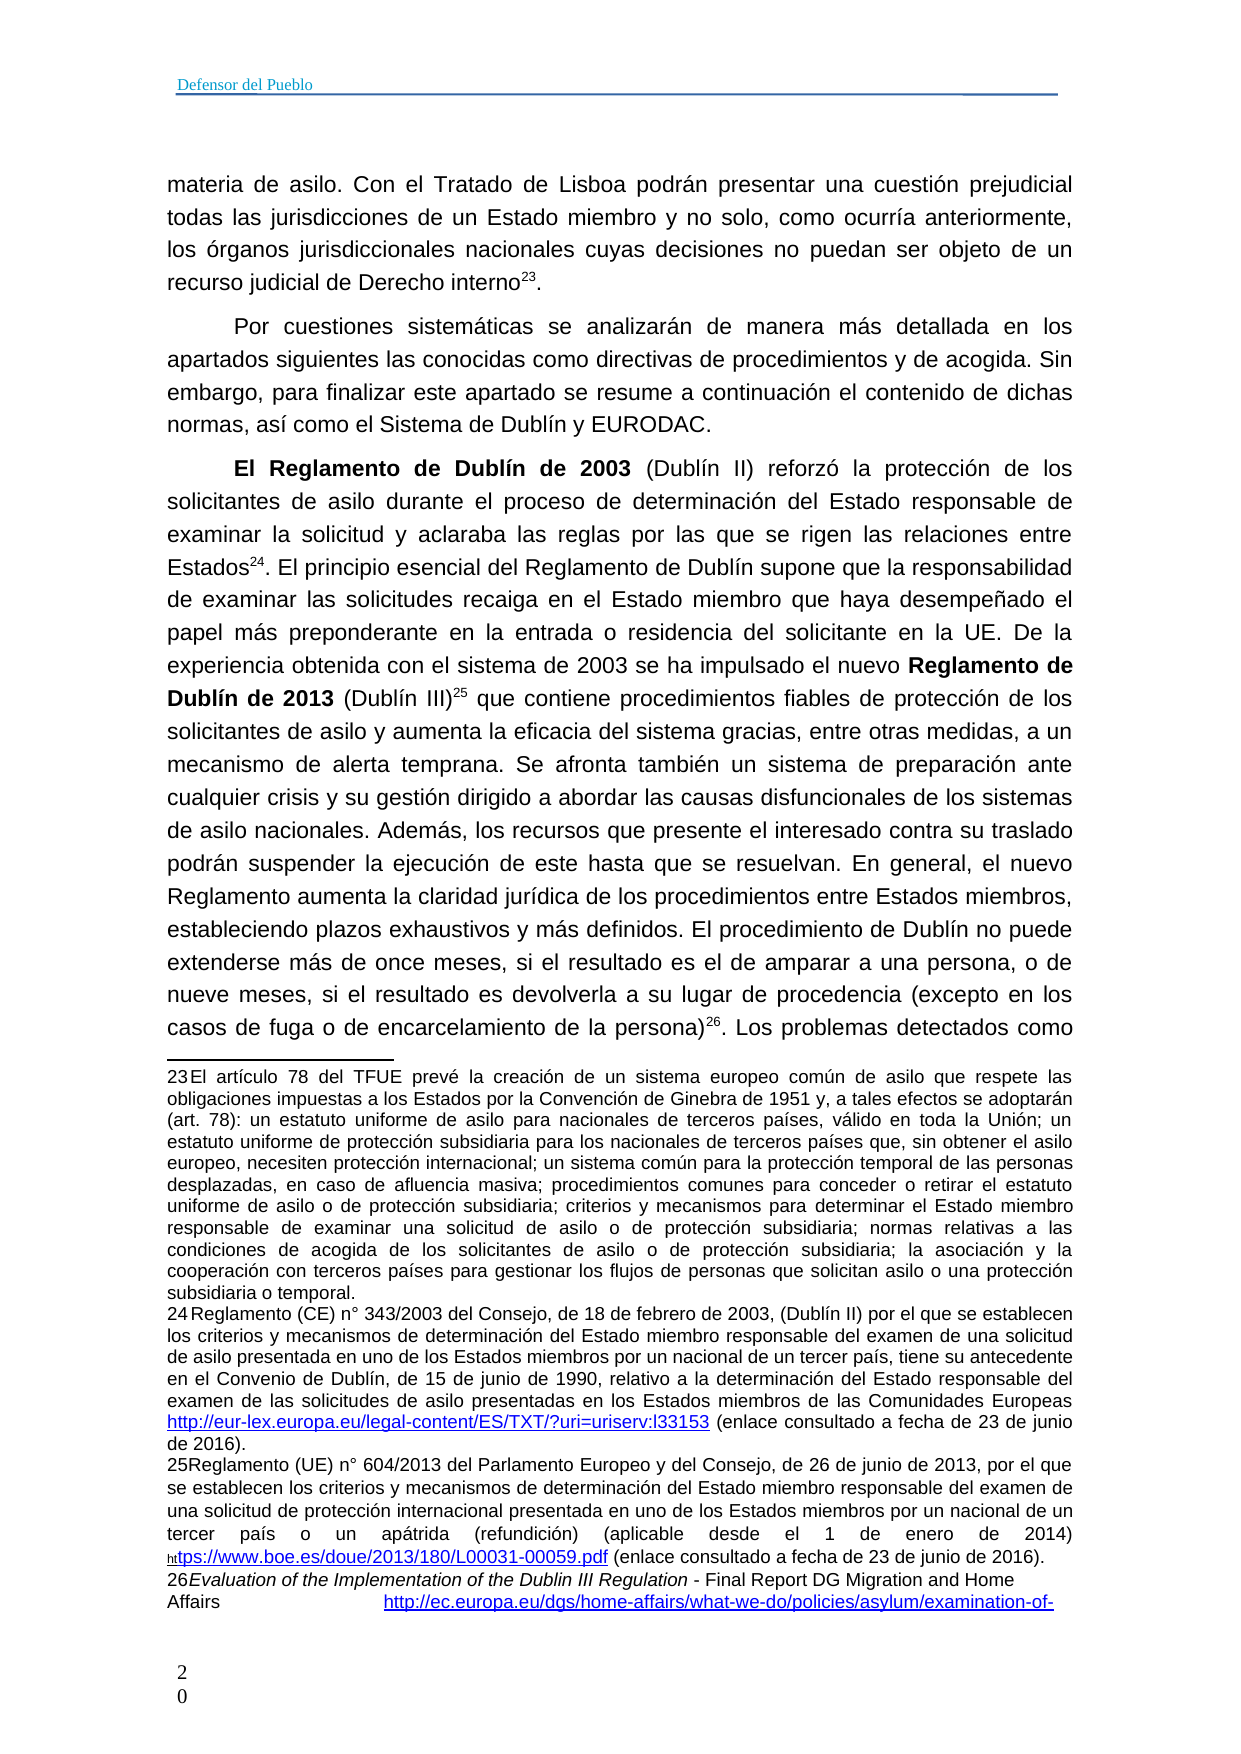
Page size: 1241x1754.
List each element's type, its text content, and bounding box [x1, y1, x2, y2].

text El Tratado de Funcionamiento de la Unión Europea (TFUE) exige a la Unión que adopte medidas sobre asilo de acuerdo con la Convención de 1951 sobre el Estatuto de los Refugiados que contemplen, entre otras cuestiones, un estatuto uniforme de asilo válido en toda la Unión, un estatuto uniforme de protección subsidiaria, procedimientos comunes para la concesión y retirada de dichos estatutos, criterios y mecanismos para determinar el Estado miembro responsable de examinar las solicitudes, normas relativas a las condiciones de acogida, y asociación y cooperación con terceros países. El TFUE mejora considerablemente el control judicial realizado por el Tribunal de Justicia de la Unión Europea, lo cual beneficia al desarrollo de una jurisprudencia más elaborada en materia de asilo. Con el Tratado de Lisboa podrán presentar una cuestión prejudicial todas las jurisdicciones de un Estado miembro y no solo, como ocurría anteriormente, los órganos jurisdiccionales nacionales cuyas decisiones no puedan ser objeto de un recurso judicial de Derecho interno. [167, 171, 1073, 296]
text Por cuestiones sistemáticas se analizarán de manera más detallada en los apartados siguientes las conocidas como directivas de procedimientos y de acogida. Sin embargo, para finalizar este apartado se resume a continuación el contenido de dichas normas, así como el Sistema de Dublín y EURODAC. [167, 313, 1073, 438]
text El Reglamento de Dublín de 2003 (Dublín II) reforzó la protección de los solicitantes de asilo durante el proceso de determinación del Estado responsable de examinar la solicitud y aclaraba las reglas por las que se rigen las relaciones entre Estados. El principio esencial del Reglamento de Dublín supone que la responsabilidad de examinar las solicitudes recaiga en el Estado miembro que haya desempeñado el papel más preponderante en la entrada o residencia del solicitante en la UE. De la experiencia obtenida con el sistema de 2003 se ha impulsado el nuevo Reglamento de Dublín de 2013 (Dublín III) que contiene procedimientos fiables de protección de los solicitantes de asilo y aumenta la eficacia del sistema gracias, entre otras medidas, a un mecanismo de alerta temprana. Se afronta también un sistema de preparación ante cualquier crisis y su gestión dirigido a abordar las causas disfuncionales de los sistemas de asilo nacionales. Además, los recursos que presente el interesado contra su traslado podrán suspender la ejecución de este hasta que se resuelvan. En general, el nuevo Reglamento aumenta la claridad jurídica de los procedimientos entre Estados miembros, estableciendo plazos exhaustivos y más definidos. El procedimiento de Dublín no puede extenderse más de once meses, si el resultado es el de amparar a una persona, o de nueve meses, si el resultado es devolverla a su lugar de procedencia (excepto en los casos de fuga o de encarcelamiento de la persona). Los problemas detectados como consecuencia del desplazamiento masivo de ciudadanos sirios ha puesto en tela de juicio la eficacia del Reglamento Dublín III, y en septiembre de 2015, la Comisión efectuó una propuesta para su modificación. En enero de 2016 se presentó también una nueva propuesta de regulación por parte del Consejo europeo. [167, 455, 1073, 1041]
